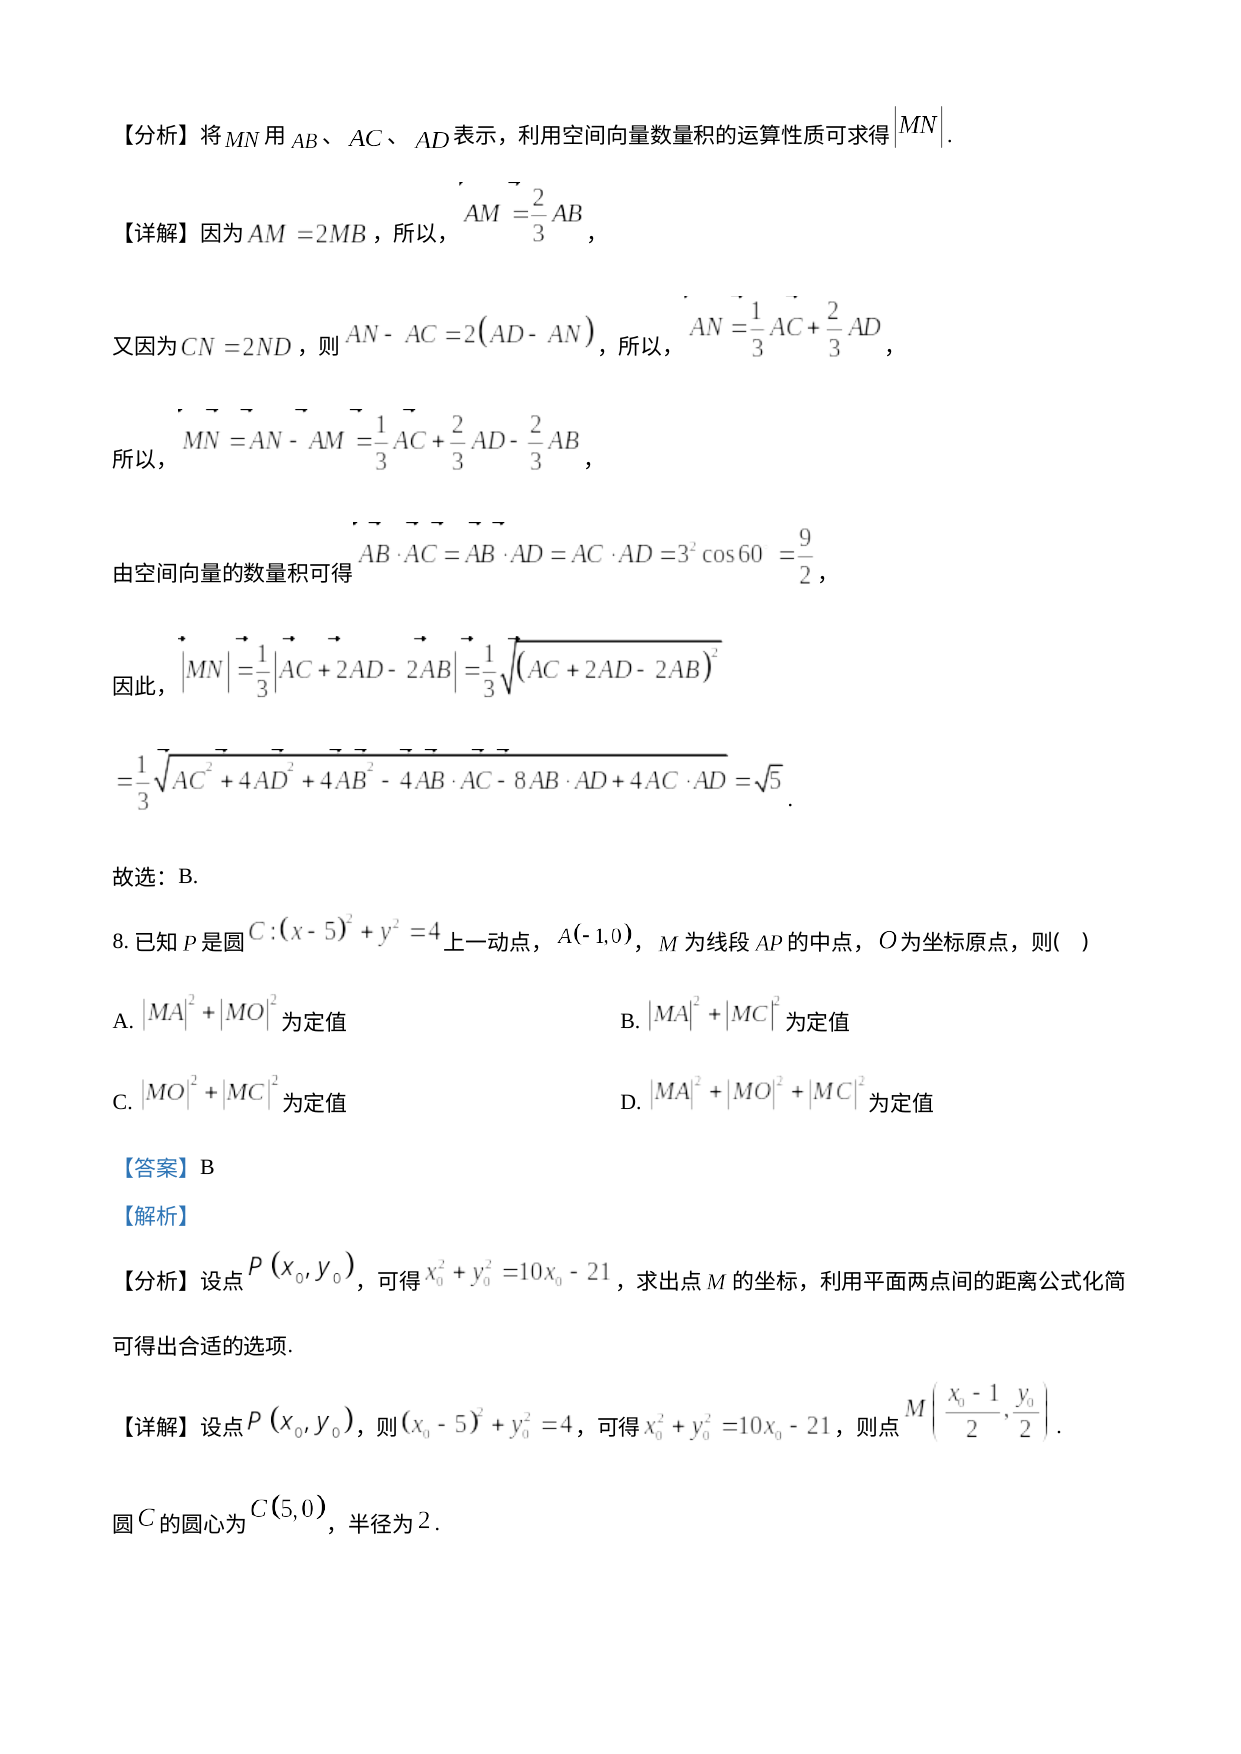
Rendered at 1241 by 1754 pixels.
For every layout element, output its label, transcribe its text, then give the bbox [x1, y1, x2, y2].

text 又因为，则，所以，， [112, 296, 1128, 393]
text 故选：B. [112, 859, 1128, 892]
text A. 为定值 B. 为定值 [112, 989, 1128, 1054]
text 【分析】设点，可得，求出点的坐标，利用平面两点间的距离公式化简可得出合适的选项. [112, 1247, 1128, 1361]
text 由空间向量的数量积可得， [112, 523, 1128, 620]
text 【解析】 [112, 1199, 1128, 1231]
text . [112, 749, 1128, 847]
text 圆的圆心为，半径为. [112, 1490, 1128, 1555]
text 所以，， [112, 409, 1128, 507]
text 8. 已知是圆上一动点，，为线段的中点，为坐标原点，则( ) [112, 908, 1128, 973]
text 因此， [112, 636, 1128, 733]
text 【分析】将用、、表示，利用空间向量数量积的运算性质可求得. [112, 102, 1128, 167]
text C. 为定值 D. 为定值 [112, 1069, 1128, 1134]
text 【详解】因为，所以，， [112, 183, 1128, 280]
text 【详解】设点，则，可得，则点. [112, 1377, 1128, 1474]
text 【答案】B [112, 1150, 1128, 1183]
